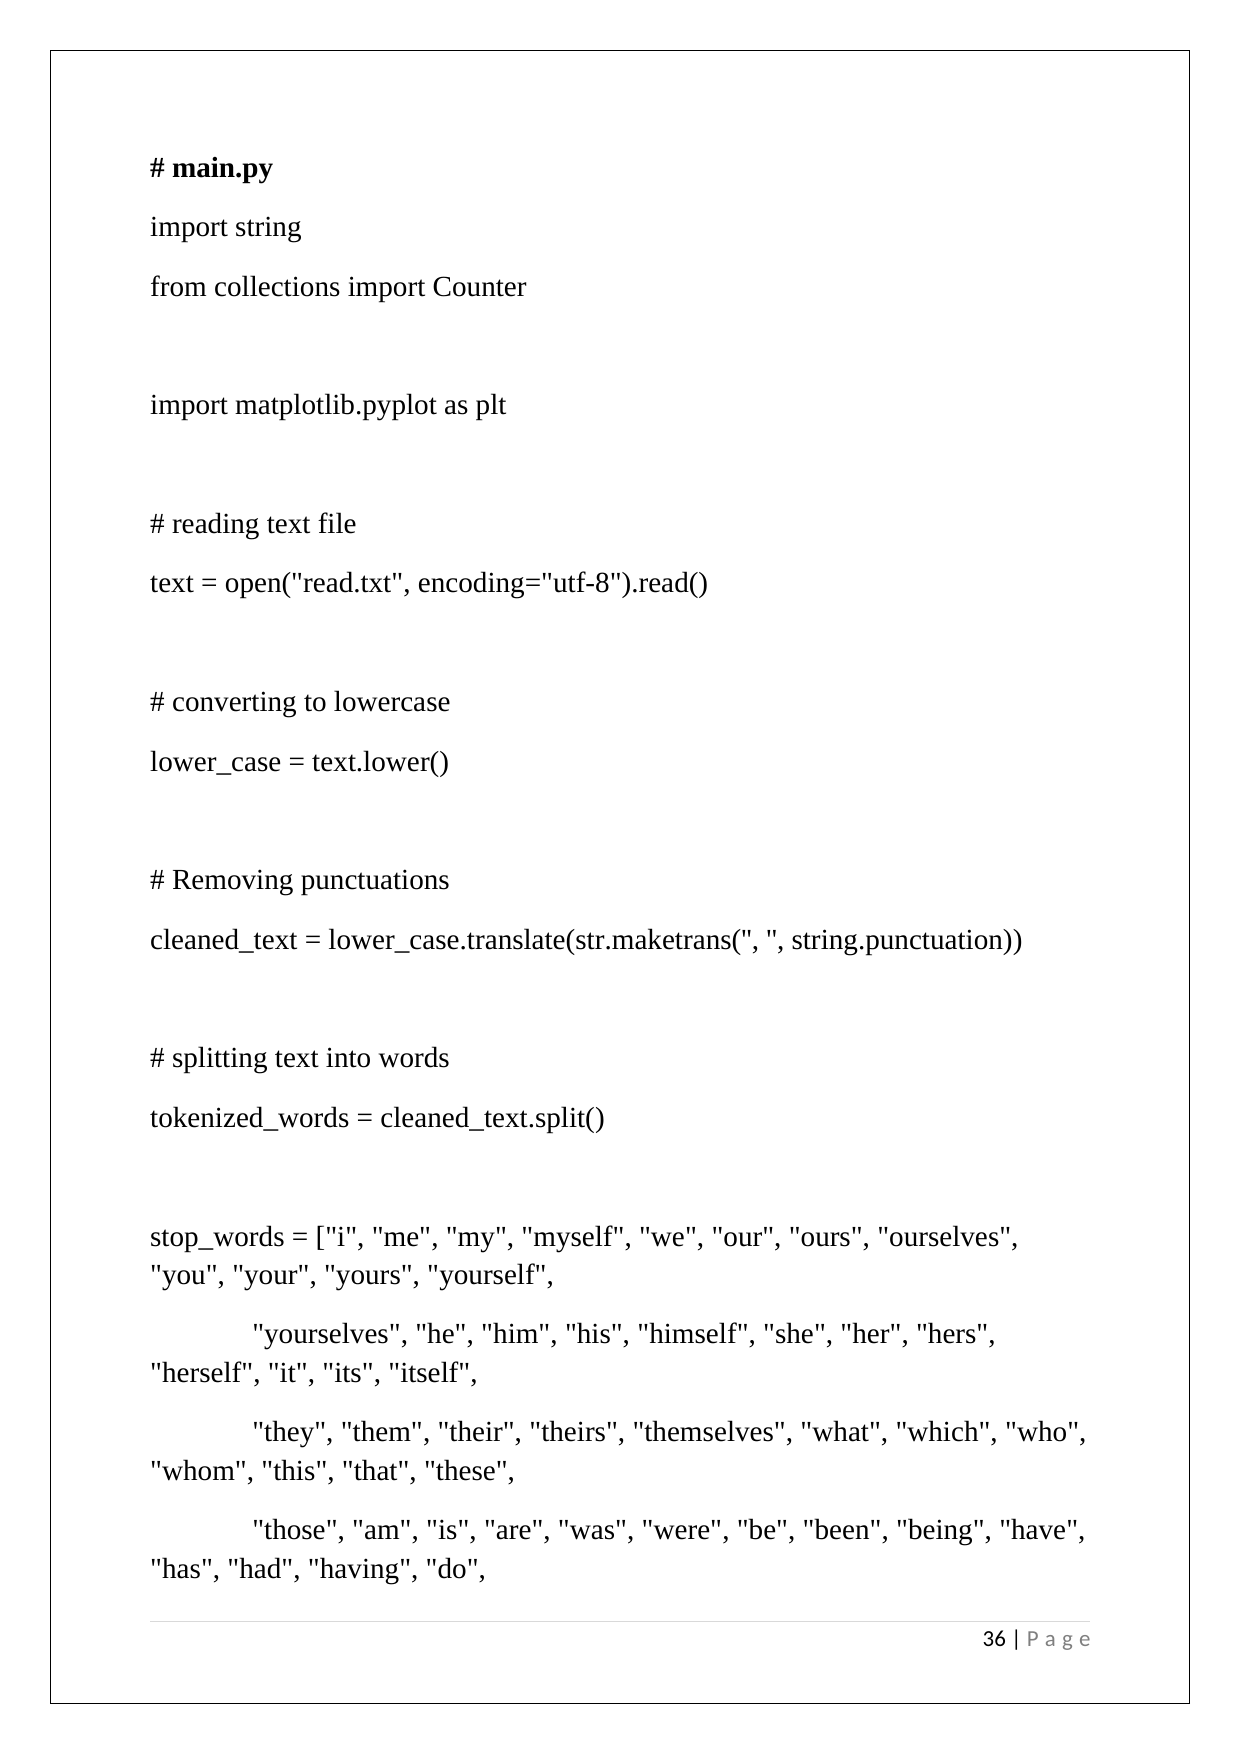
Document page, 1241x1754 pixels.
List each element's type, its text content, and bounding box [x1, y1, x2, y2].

text text = open("read.txt", encoding="utf-8").read() [150, 566, 1090, 599]
text import string [150, 209, 1090, 243]
text "those", "am", "is", "are", "was", "were", "be", "been", "being", "have", "has", "had", "having", "do", [150, 1512, 1090, 1584]
text lower_case = text.lower() [150, 744, 1090, 777]
text import matplotlib.pyplot as plt [150, 387, 1090, 421]
text # reading text file [150, 506, 1090, 540]
text # converting to lowercase [150, 684, 1090, 718]
text tokenized_words = cleaned_text.split() [150, 1100, 1090, 1133]
text from collections import Counter [150, 269, 1090, 302]
text "they", "them", "their", "theirs", "themselves", "what", "which", "who", "whom", "this", "that", "these", [150, 1414, 1090, 1487]
text # main.py [150, 150, 1090, 183]
text stop_words = ["i", "me", "my", "myself", "we", "our", "ours", "ourselves", "you", "your", "yours", "yourself", [150, 1219, 1090, 1291]
text # Removing punctuations [150, 862, 1090, 896]
text cleaned_text = lower_case.translate(str.maketrans('', '', string.punctuation)) [150, 922, 1090, 955]
text # splitting text into words [150, 1041, 1090, 1074]
text "yourselves", "he", "him", "his", "himself", "she", "her", "hers", "herself", "it", "its", "itself", [150, 1317, 1090, 1389]
